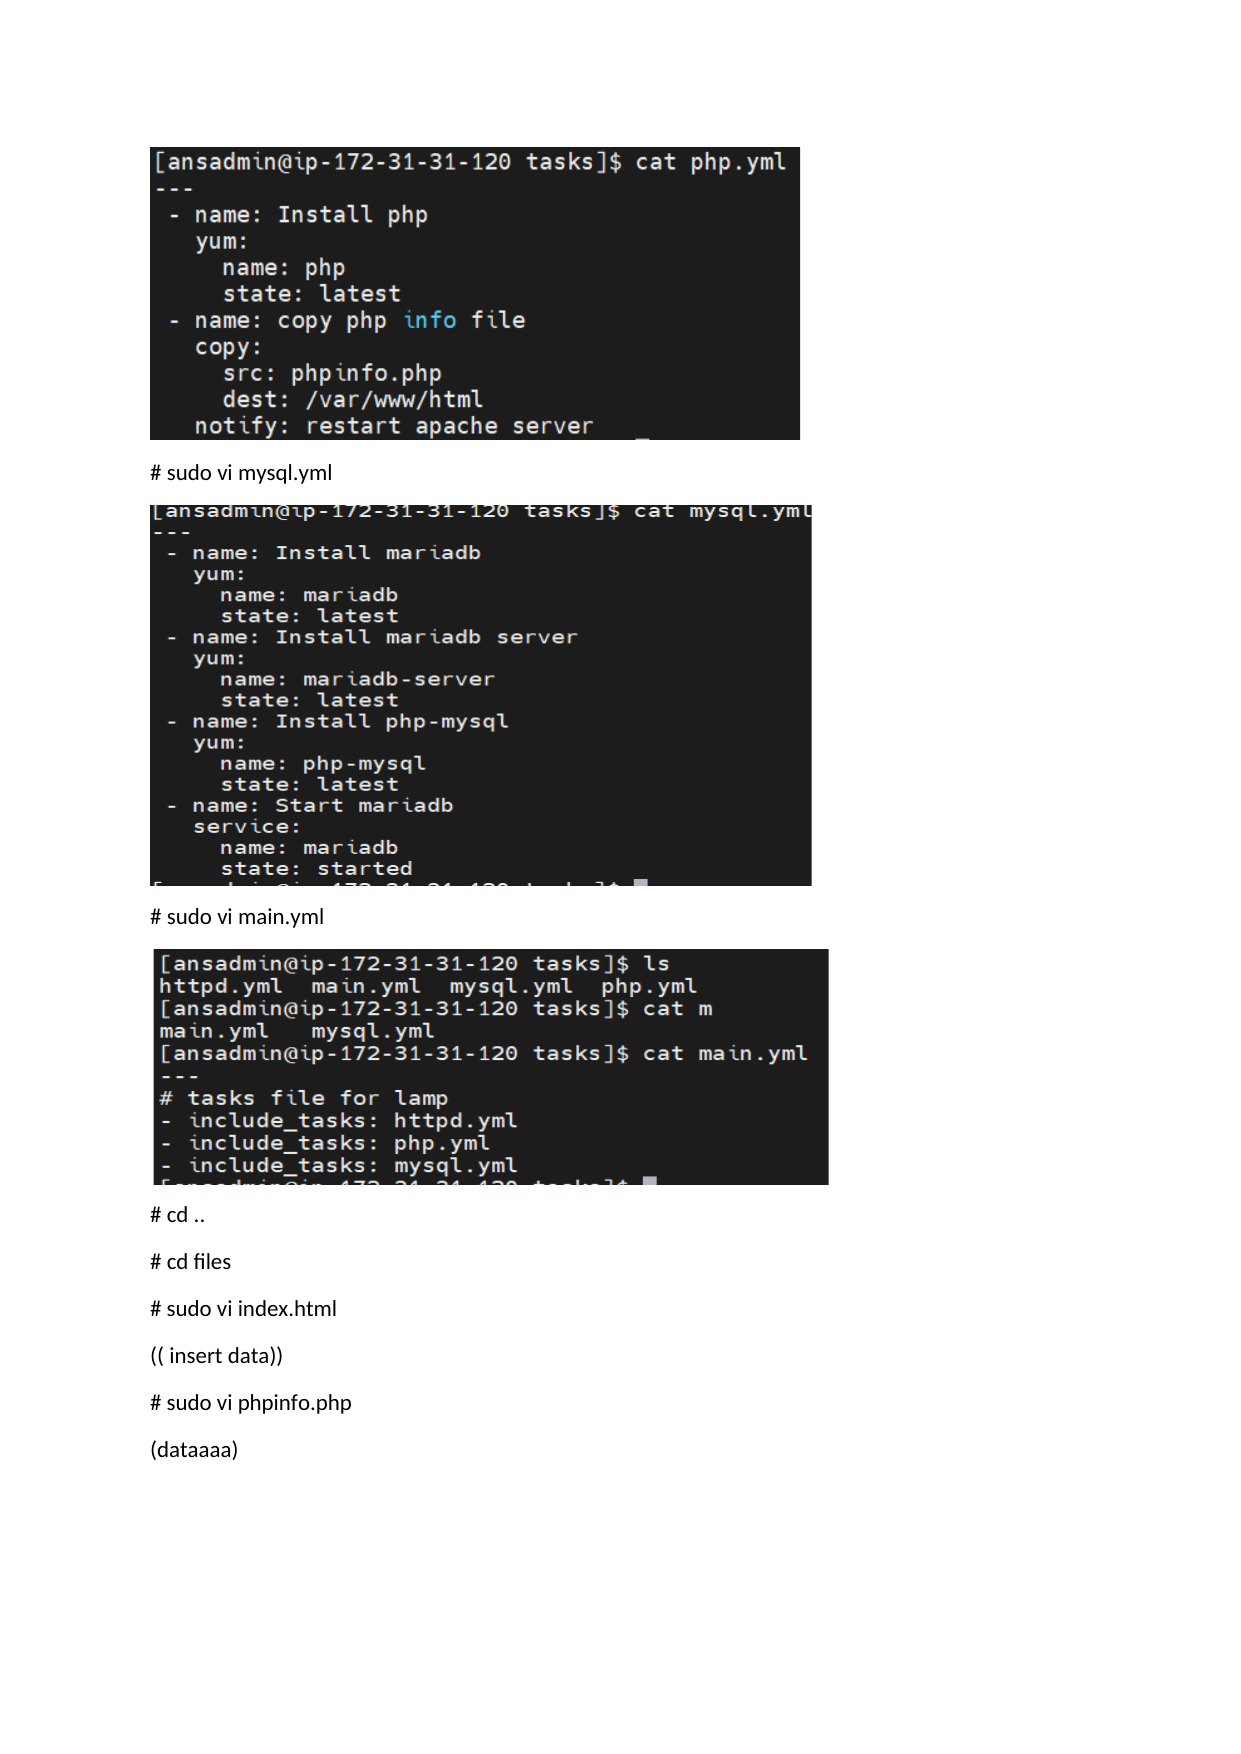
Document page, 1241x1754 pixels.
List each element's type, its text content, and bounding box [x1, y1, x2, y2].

picture [153, 949, 829, 1185]
picture [150, 147, 800, 440]
picture [150, 505, 812, 886]
text # sudo vi mysql.yml [150, 458, 1101, 486]
text # sudo vi phpinfo.php (dataaaa) [150, 1388, 354, 1463]
text # cd files [150, 1247, 1101, 1275]
text # sudo vi index.html (( insert data)) [150, 1294, 339, 1369]
